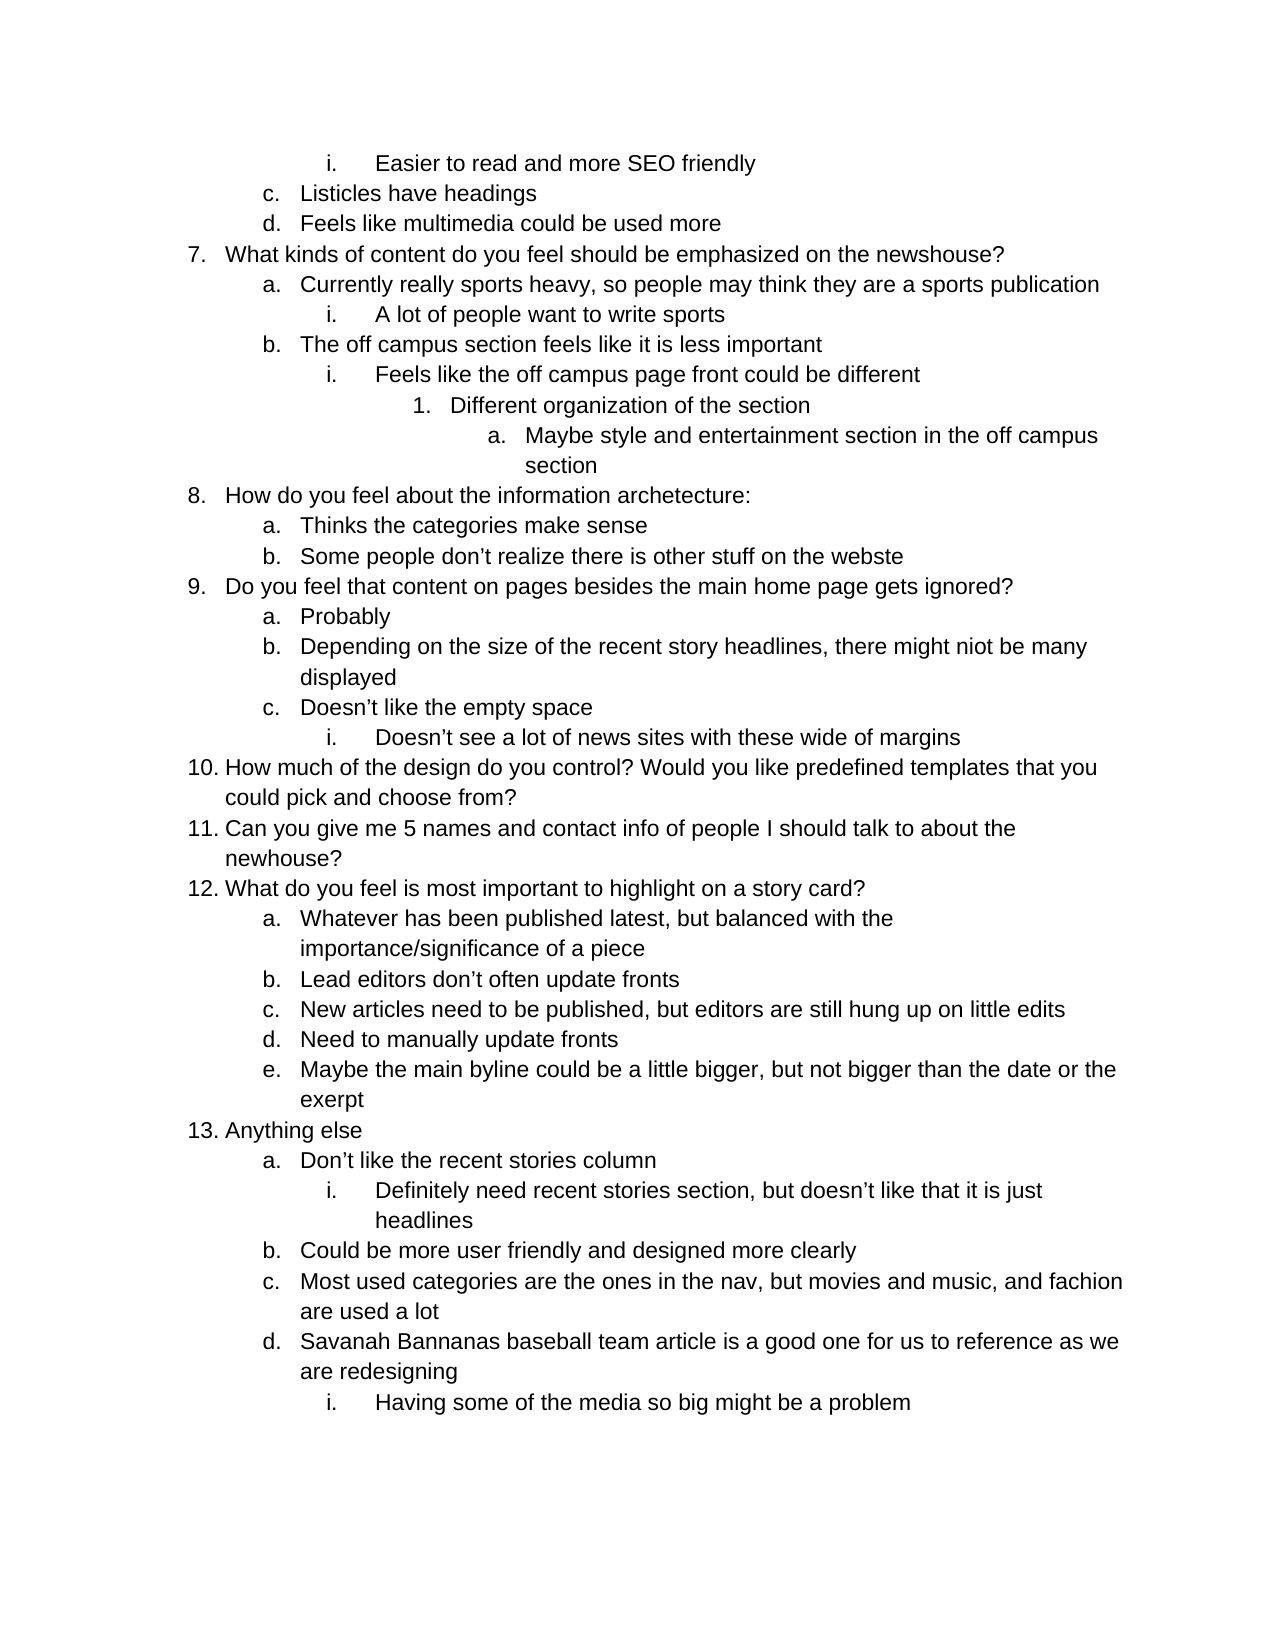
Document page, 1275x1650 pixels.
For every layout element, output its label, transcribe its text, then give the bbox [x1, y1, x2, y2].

list Easier to read and more SEO friendly [337, 150, 1125, 176]
list Depending on the size of the recent story headlines, there might niot be many displayed [262, 633, 1125, 690]
list Having some of the media so big might be a problem [337, 1388, 1125, 1415]
list Thinks the categories make sense [262, 512, 1125, 539]
list Could be more user friendly and designed more clearly [262, 1237, 1125, 1264]
list Maybe the main byline could be a little bigger, but not bigger than the date or the exerpt [262, 1056, 1125, 1113]
list Maybe style and entertainment section in the off campus section [487, 422, 1125, 478]
list Feels like multimedia could be used more [262, 210, 1125, 237]
list Don’t like the recent stories column [262, 1147, 1125, 1173]
list How much of the design do you control? Would you like predefined templates that you could pick and choose from? [187, 754, 1125, 811]
list Do you feel that content on pages besides the main home page gets ignored? [187, 573, 1125, 599]
list Some people don’t realize there is other stuff on the webste [262, 543, 1125, 569]
list How do you feel about the information archetecture: [187, 482, 1125, 509]
list Whatever has been published latest, but balanced with the importance/significance of a piece [262, 905, 1125, 962]
list The off campus section feels like it is less important [262, 331, 1125, 358]
list What kinds of content do you feel should be emphasized on the newshouse? [187, 241, 1125, 267]
list Savanah Bannanas baseball team article is a good one for us to reference as we are redesigning [262, 1328, 1125, 1385]
list What do you feel is most important to highlight on a story card? [187, 875, 1125, 901]
list A lot of people want to write sports [337, 301, 1125, 327]
list Different organization of the section [412, 392, 1125, 418]
list New articles need to be published, but editors are still hung up on little edits [262, 996, 1125, 1022]
list Lead editors don’t often update fronts [262, 966, 1125, 992]
list Definitely need recent stories section, but doesn’t like that it is just headlines [337, 1177, 1125, 1234]
list Most used categories are the ones in the nav, but movies and music, and fachion are used a lot [262, 1268, 1125, 1324]
list Doesn’t like the empty space [262, 694, 1125, 720]
list Probably [262, 603, 1125, 629]
list Need to manually update fronts [262, 1026, 1125, 1052]
list Anything else [187, 1117, 1125, 1143]
list Can you give me 5 names and contact info of people I should talk to about the newhouse? [187, 814, 1125, 871]
list Feels like the off campus page front could be different [337, 361, 1125, 388]
list Listicles have headings [262, 180, 1125, 207]
list Currently really sports heavy, so people may think they are a sports publication [262, 271, 1125, 297]
list Doesn’t see a lot of news sites with these wide of margins [337, 724, 1125, 750]
